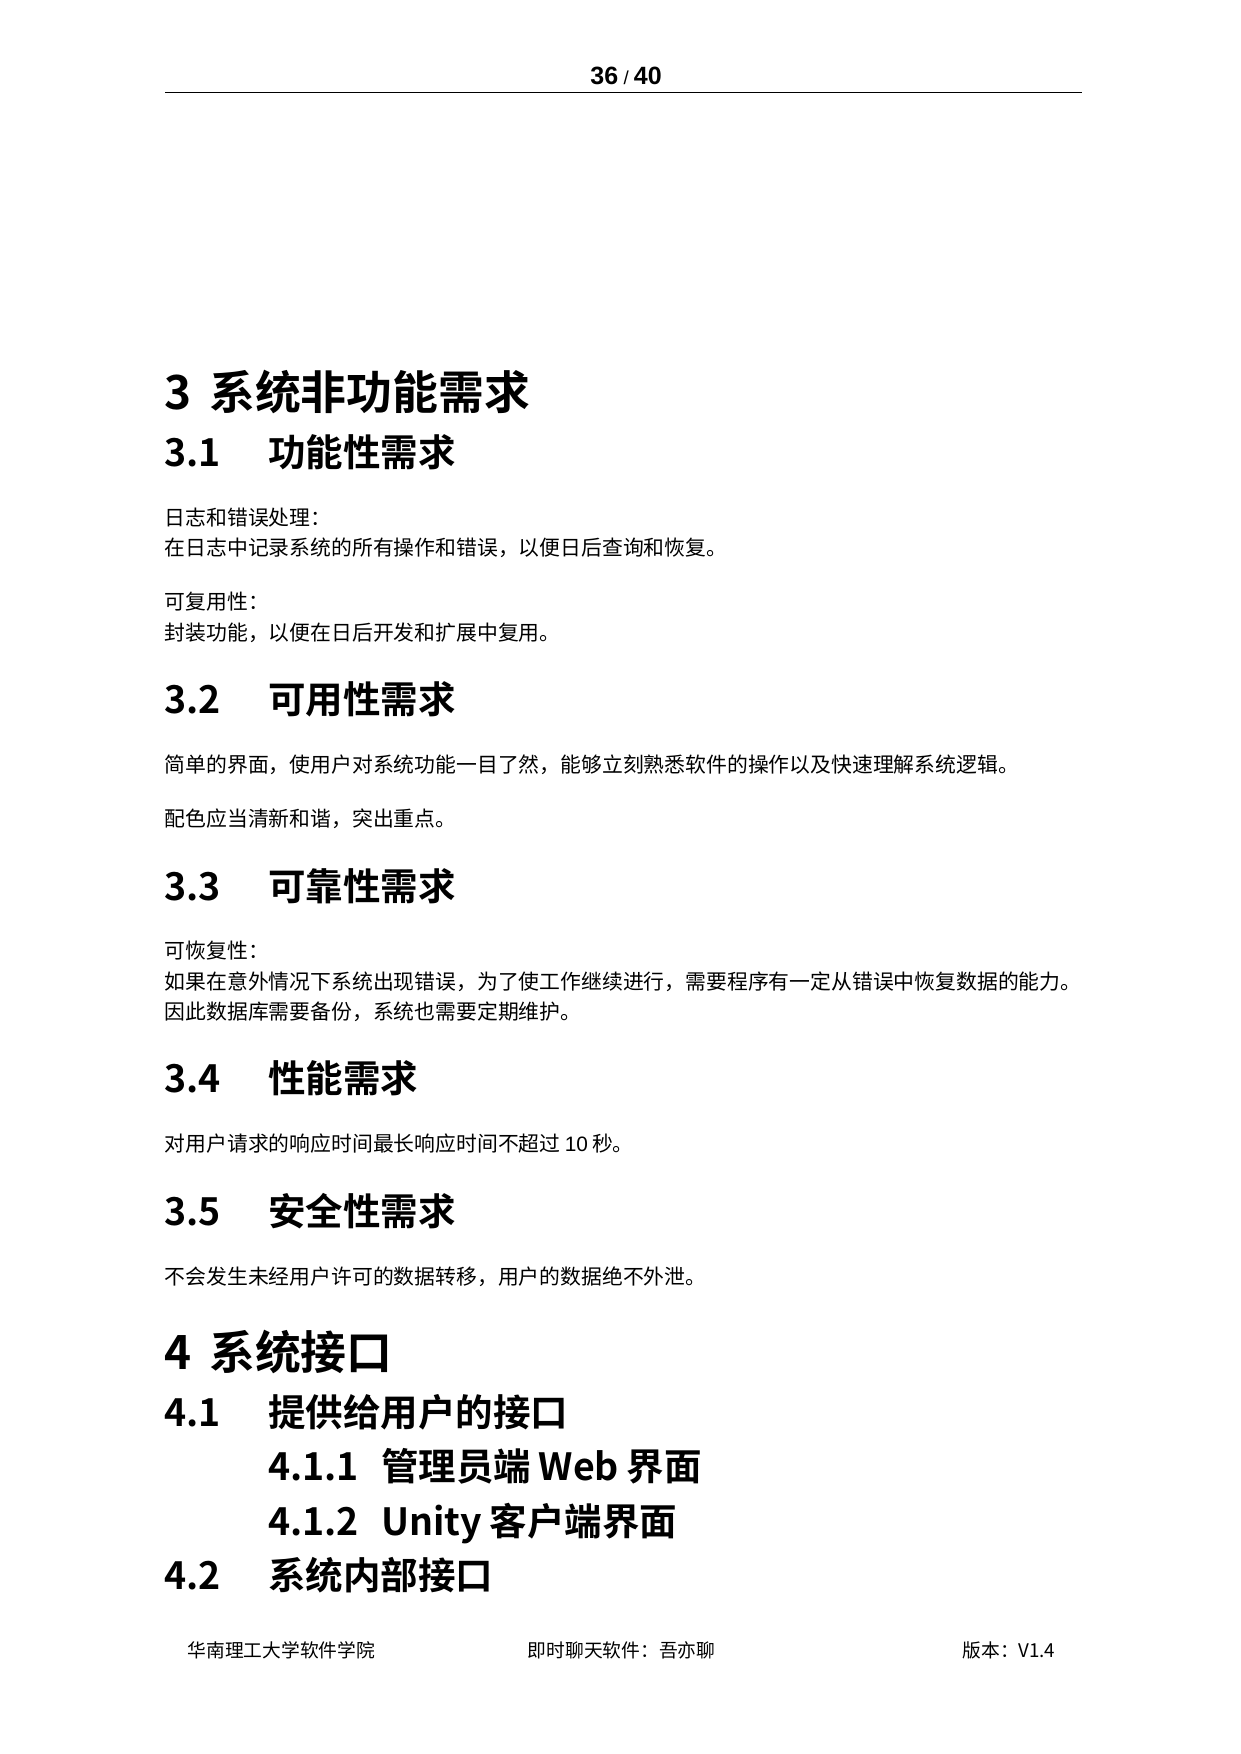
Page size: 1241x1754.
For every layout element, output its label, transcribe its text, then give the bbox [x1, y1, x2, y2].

text 如果在意外情况下系统出现错误，为了使工作继续进行，需要程序有一定从错误中恢复数据的能力。因此数据库需要备份，系统也需要定期维护。 [164, 965, 1082, 1025]
text 系统接口 [164, 1317, 1082, 1383]
text 可用性需求 [164, 670, 1082, 724]
text 系统内部接口 [164, 1546, 1082, 1600]
text 对用户请求的响应时间最长响应时间不超过10秒。 [164, 1128, 1082, 1158]
text 不会发生未经用户许可的数据转移，用户的数据绝不外泄。 [164, 1260, 1082, 1290]
text 封装功能，以便在日后开发和扩展中复用。 [164, 616, 1082, 646]
text 可靠性需求 [164, 857, 1082, 911]
text 日志和错误处理： [164, 501, 1082, 531]
text 系统非功能需求 [164, 357, 1082, 423]
text 可复用性： [164, 586, 1082, 616]
text 在日志中记录系统的所有操作和错误，以便日后查询和恢复。 [164, 531, 1082, 562]
text 简单的界面，使用户对系统功能一目了然，能够立刻熟悉软件的操作以及快速理解系统逻辑。 [164, 748, 1082, 778]
text 可恢复性： [164, 935, 1082, 965]
list 管理员端Web界面 [268, 1437, 1082, 1491]
text 配色应当清新和谐，突出重点。 [164, 802, 1082, 833]
text 安全性需求 [164, 1182, 1082, 1236]
text 性能需求 [164, 1049, 1082, 1104]
text 功能性需求 [164, 423, 1082, 477]
list Unity客户端界面 [268, 1491, 1082, 1546]
text 提供给用户的接口 [164, 1383, 1082, 1437]
